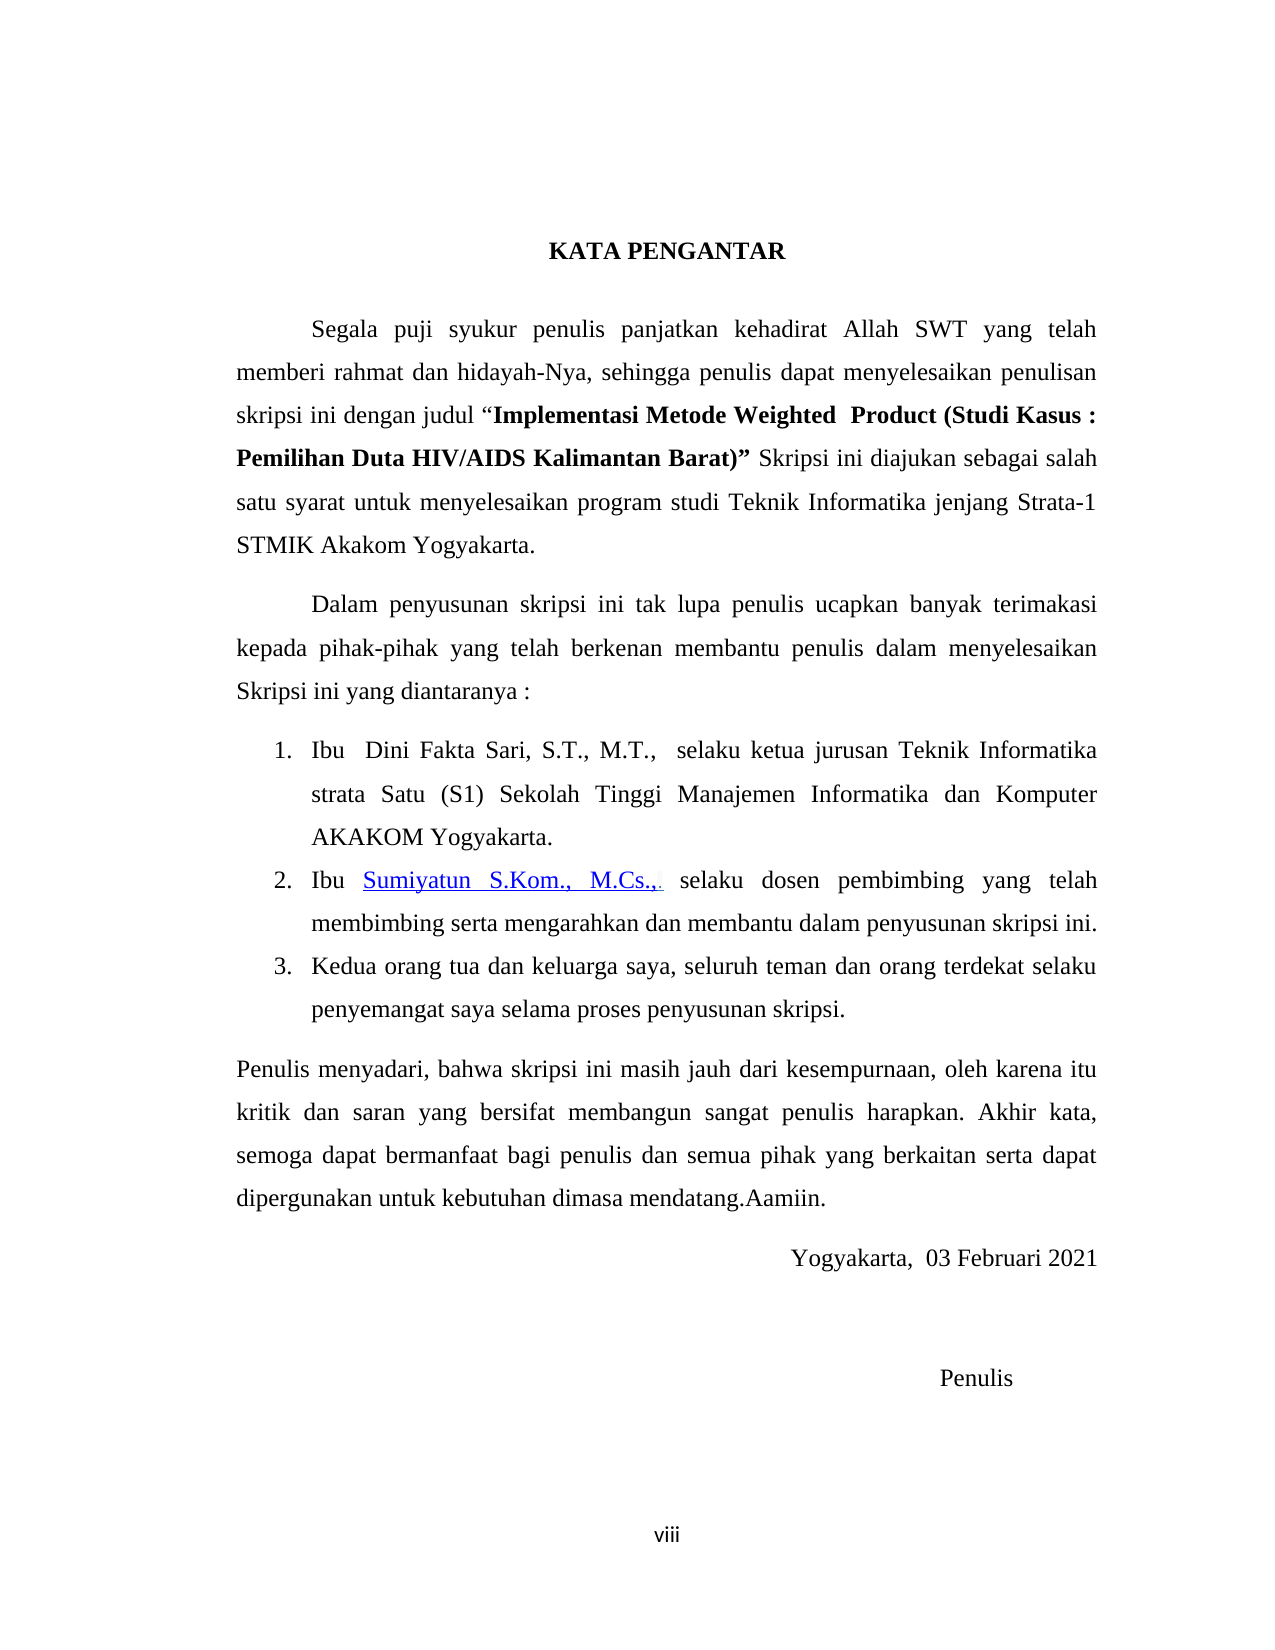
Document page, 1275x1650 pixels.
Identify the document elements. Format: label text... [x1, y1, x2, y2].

list Ibu Sumiyatun S.Kom., M.Cs.,. selaku dosen pembimbing yang telah membimbing serta mengarahkan dan membantu dalam penyusunan skripsi ini. [274, 865, 1098, 937]
text Segala puji syukur penulis panjatkan kehadirat Allah SWT yang telah memberi rahmat dan hidayah-Nya, sehingga penulis dapat menyelesaikan penulisan skripsi ini dengan judul “Implementasi Metode Weighted Product (Studi Kasus : Pemilihan Duta HIV/AIDS Kalimantan Barat)” Skripsi ini diajukan sebagai salah satu syarat untuk menyelesaikan program studi Teknik Informatika jenjang Strata-1 STMIK Akakom Yogyakarta. [236, 314, 1098, 558]
list Kedua orang tua dan keluarga saya, seluruh teman dan orang terdekat selaku penyemangat saya selama proses penyusunan skripsi. [274, 951, 1098, 1023]
subtitle KATA PENGANTAR [236, 236, 1098, 265]
text Penulis [311, 1363, 1098, 1392]
text Dalam penyusunan skripsi ini tak lupa penulis ucapkan banyak terimakasi kepada pihak-pihak yang telah berkenan membantu penulis dalam menyelesaikan Skripsi ini yang diantaranya : [236, 589, 1098, 704]
list Ibu Dini Fakta Sari, S.T., M.T., selaku ketua jurusan Teknik Informatika strata Satu (S1) Sekolah Tinggi Manajemen Informatika dan Komputer AKAKOM Yogyakarta. [274, 736, 1098, 851]
text Penulis menyadari, bahwa skripsi ini masih jauh dari kesempurnaan, oleh karena itu kritik dan saran yang bersifat membangun sangat penulis harapkan. Akhir kata, semoga dapat bermanfaat bagi penulis dan semua pihak yang berkaitan serta dapat dipergunakan untuk kebutuhan dimasa mendatang.Aamiin. [236, 1054, 1098, 1212]
text Yogyakarta, 03 Februari 2021 [236, 1243, 1098, 1272]
